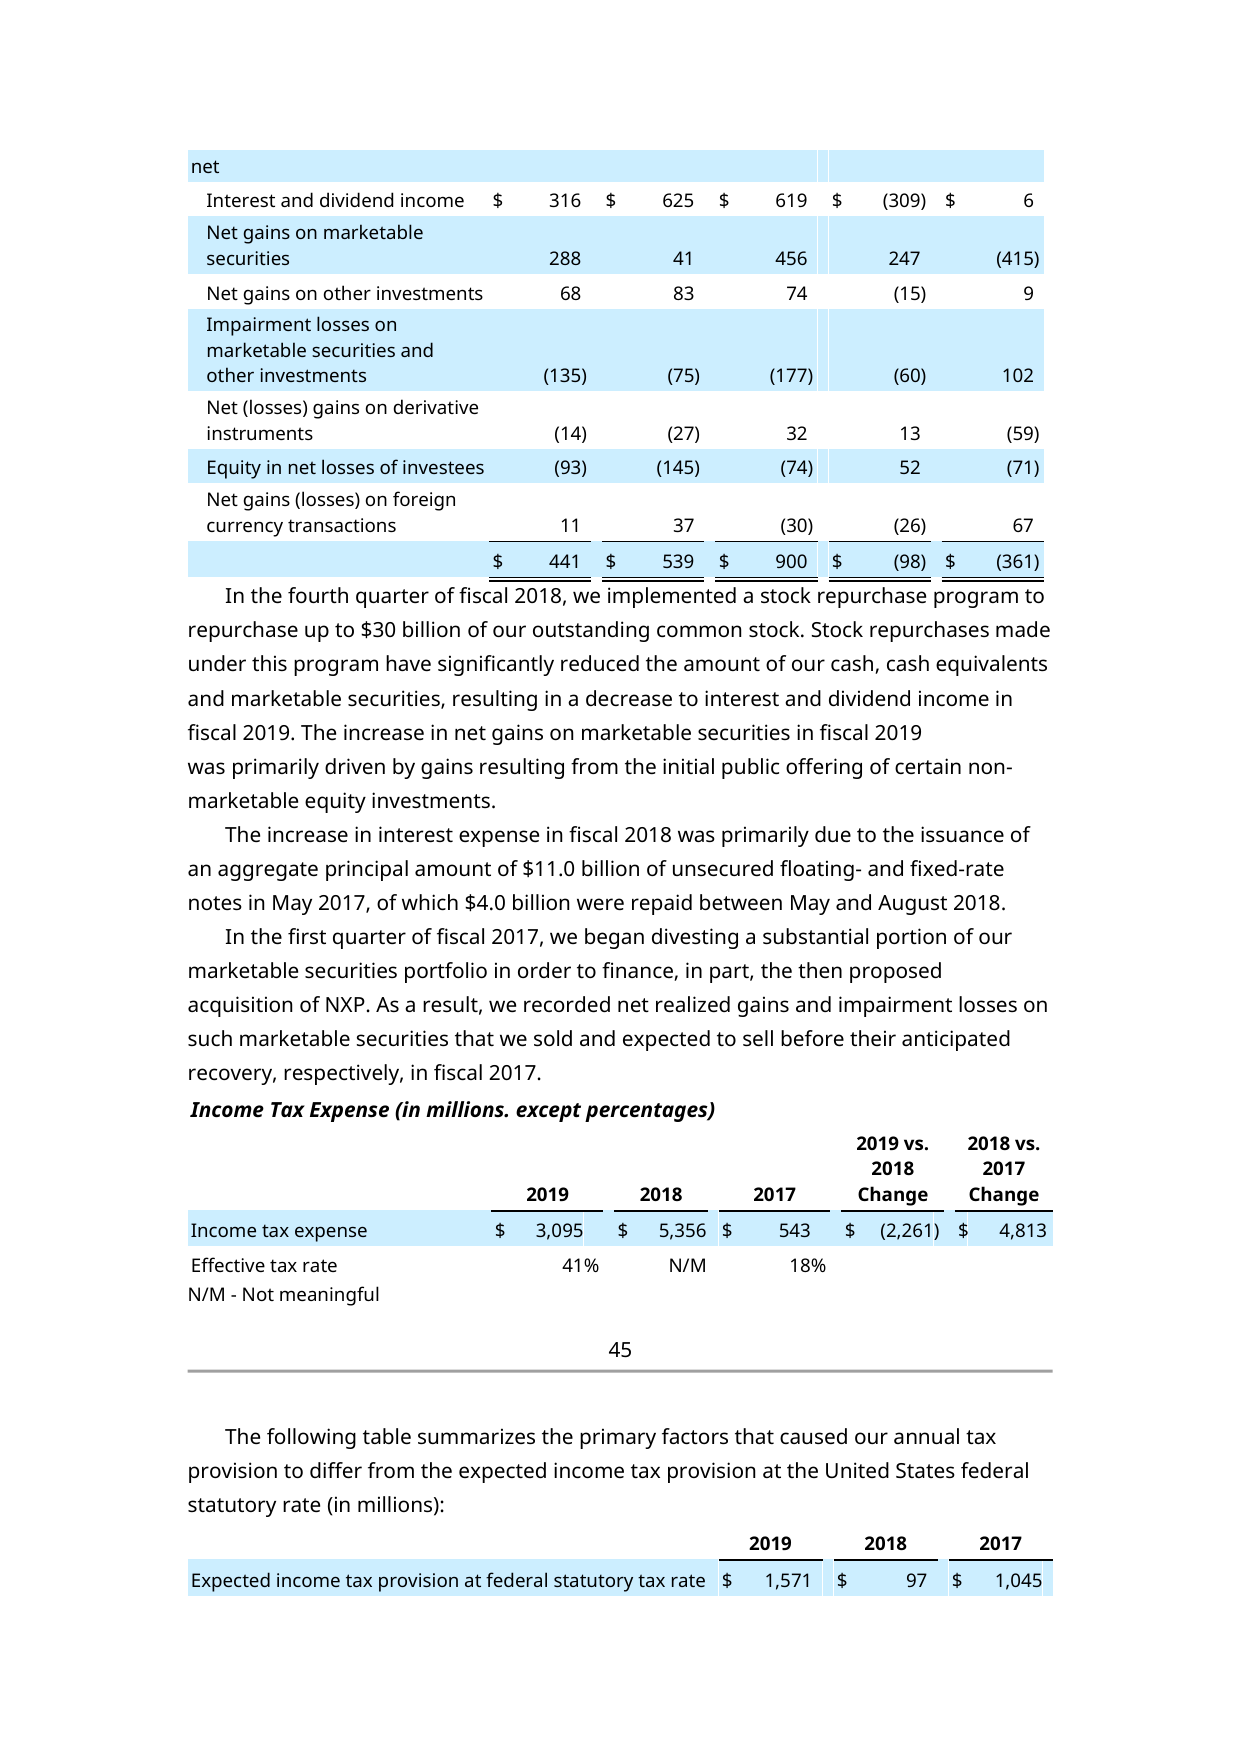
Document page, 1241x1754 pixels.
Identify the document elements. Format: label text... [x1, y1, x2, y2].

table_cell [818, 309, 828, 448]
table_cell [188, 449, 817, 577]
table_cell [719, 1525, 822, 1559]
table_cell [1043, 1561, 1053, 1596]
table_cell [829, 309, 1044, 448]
text N/M - Not meaningful [187, 1281, 1053, 1306]
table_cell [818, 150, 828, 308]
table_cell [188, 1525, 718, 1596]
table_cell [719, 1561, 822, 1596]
text In the first quarter of fiscal 2017, we began divesting a substantial portion of our marketable securities portfolio in order to finance, in part, the then proposed acquisition of NXP. As a result, we recorded net realized gains and impairment losses on such marketable securities that we sold and expected to sell before their anticipated recovery, respectively, in fiscal 2017. [187, 922, 1053, 1087]
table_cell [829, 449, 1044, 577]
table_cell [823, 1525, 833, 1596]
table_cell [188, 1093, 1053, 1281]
text In the fourth quarter of fiscal 2018, we implemented a stock repurchase program to repurchase up to $30 billion of our outstanding common stock. Stock repurchases made under this program have significantly reduced the amount of our cash, cash equivalents and marketable securities, resulting in a decrease to interest and dividend income in fiscal 2019. The increase in net gains on marketable securities in fiscal 2019 was primarily driven by gains resulting from the initial public offering of certain non-marketable equity investments. [187, 581, 1053, 814]
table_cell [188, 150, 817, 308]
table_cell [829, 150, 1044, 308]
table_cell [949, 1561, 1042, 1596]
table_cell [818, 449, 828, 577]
text 45 [187, 1336, 1053, 1364]
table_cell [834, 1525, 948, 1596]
text The increase in interest expense in fiscal 2018 was primarily due to the issuance of an aggregate principal amount of $11.0 billion of unsecured floating- and fixed-rate notes in May 2017, of which $4.0 billion were repaid between May and August 2018. [187, 820, 1053, 916]
text The following table summarizes the primary factors that caused our annual tax provision to differ from the expected income tax provision at the United States federal statutory rate (in millions): [187, 1422, 1053, 1519]
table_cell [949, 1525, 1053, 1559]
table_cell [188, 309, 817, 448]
